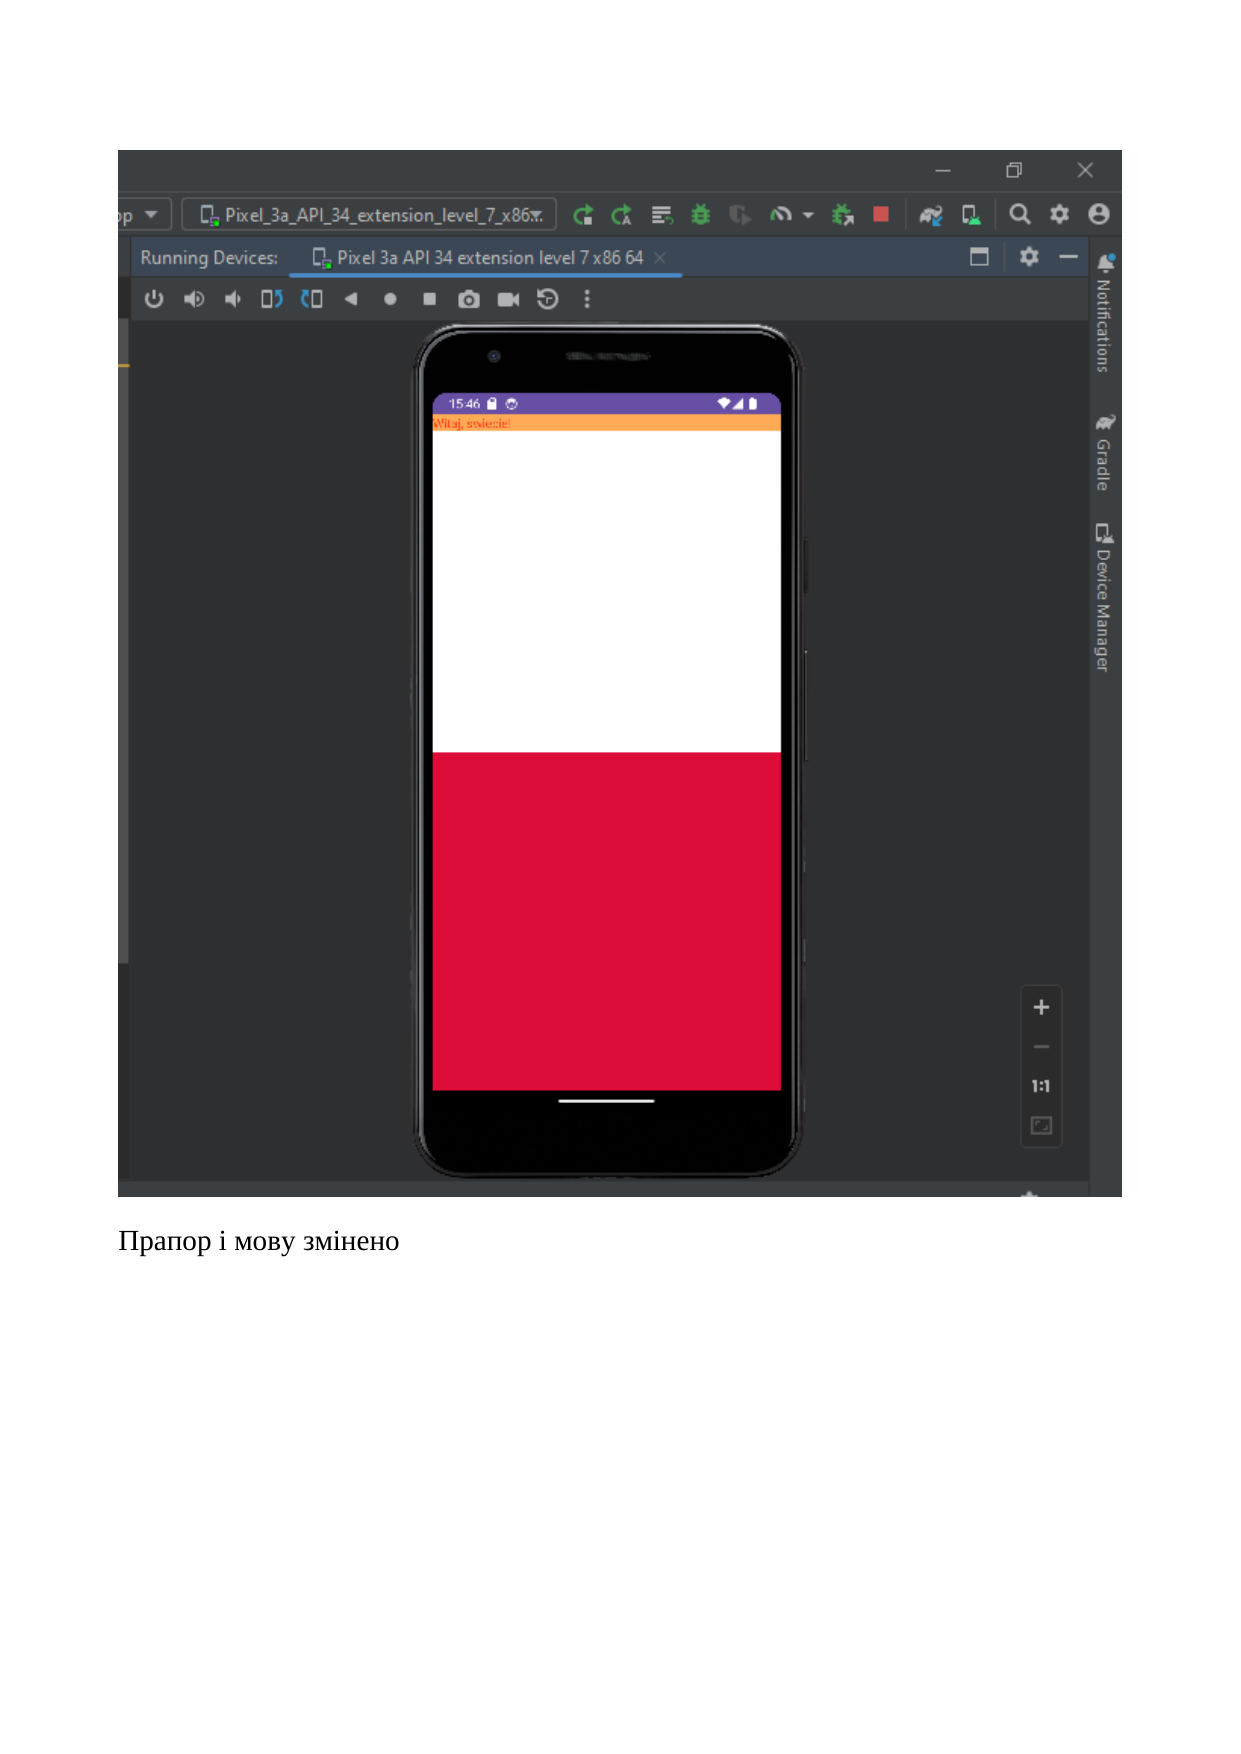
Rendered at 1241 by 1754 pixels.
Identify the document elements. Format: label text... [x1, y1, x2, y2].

text Прапор і мову змінено [118, 1223, 1122, 1256]
picture [118, 150, 1122, 1197]
